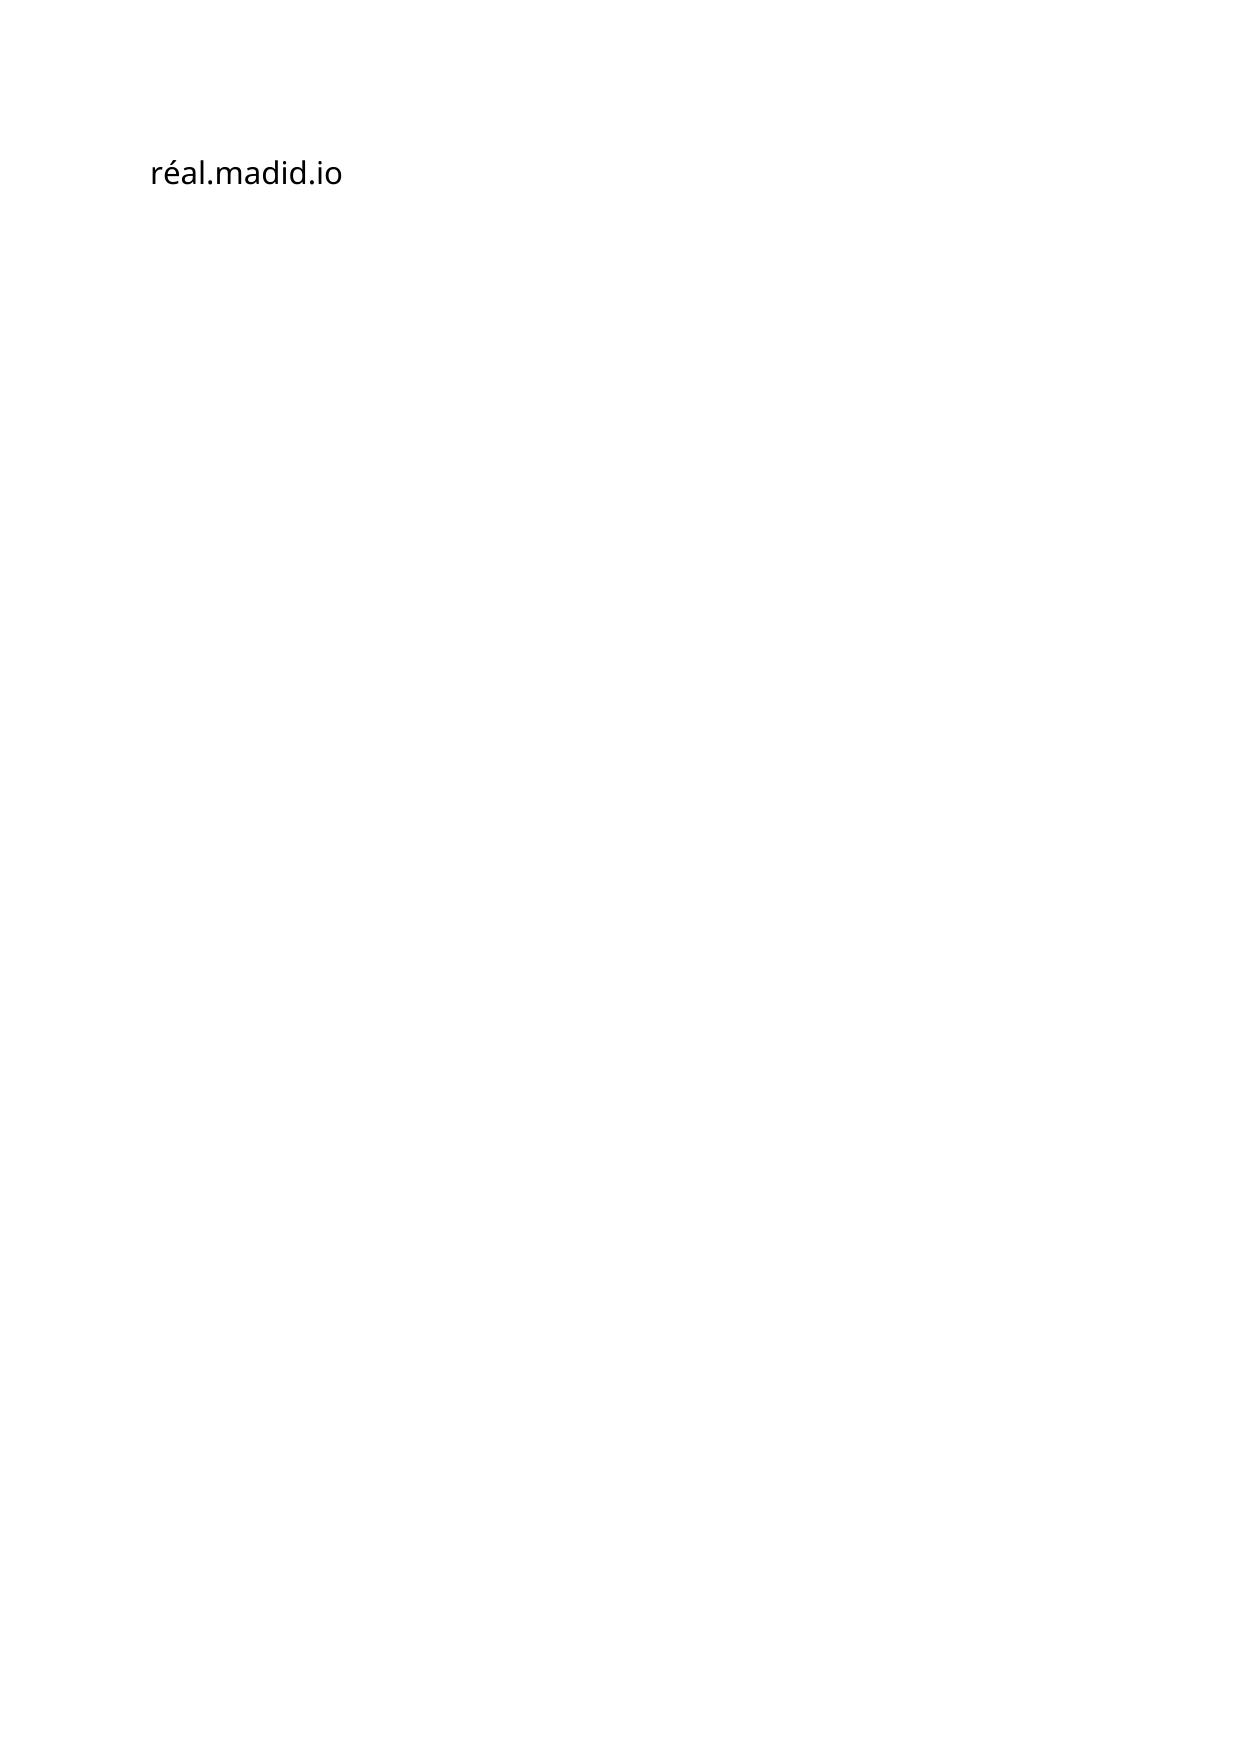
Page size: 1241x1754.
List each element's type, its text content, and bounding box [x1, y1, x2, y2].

text réal.madid.io [150, 150, 1090, 194]
